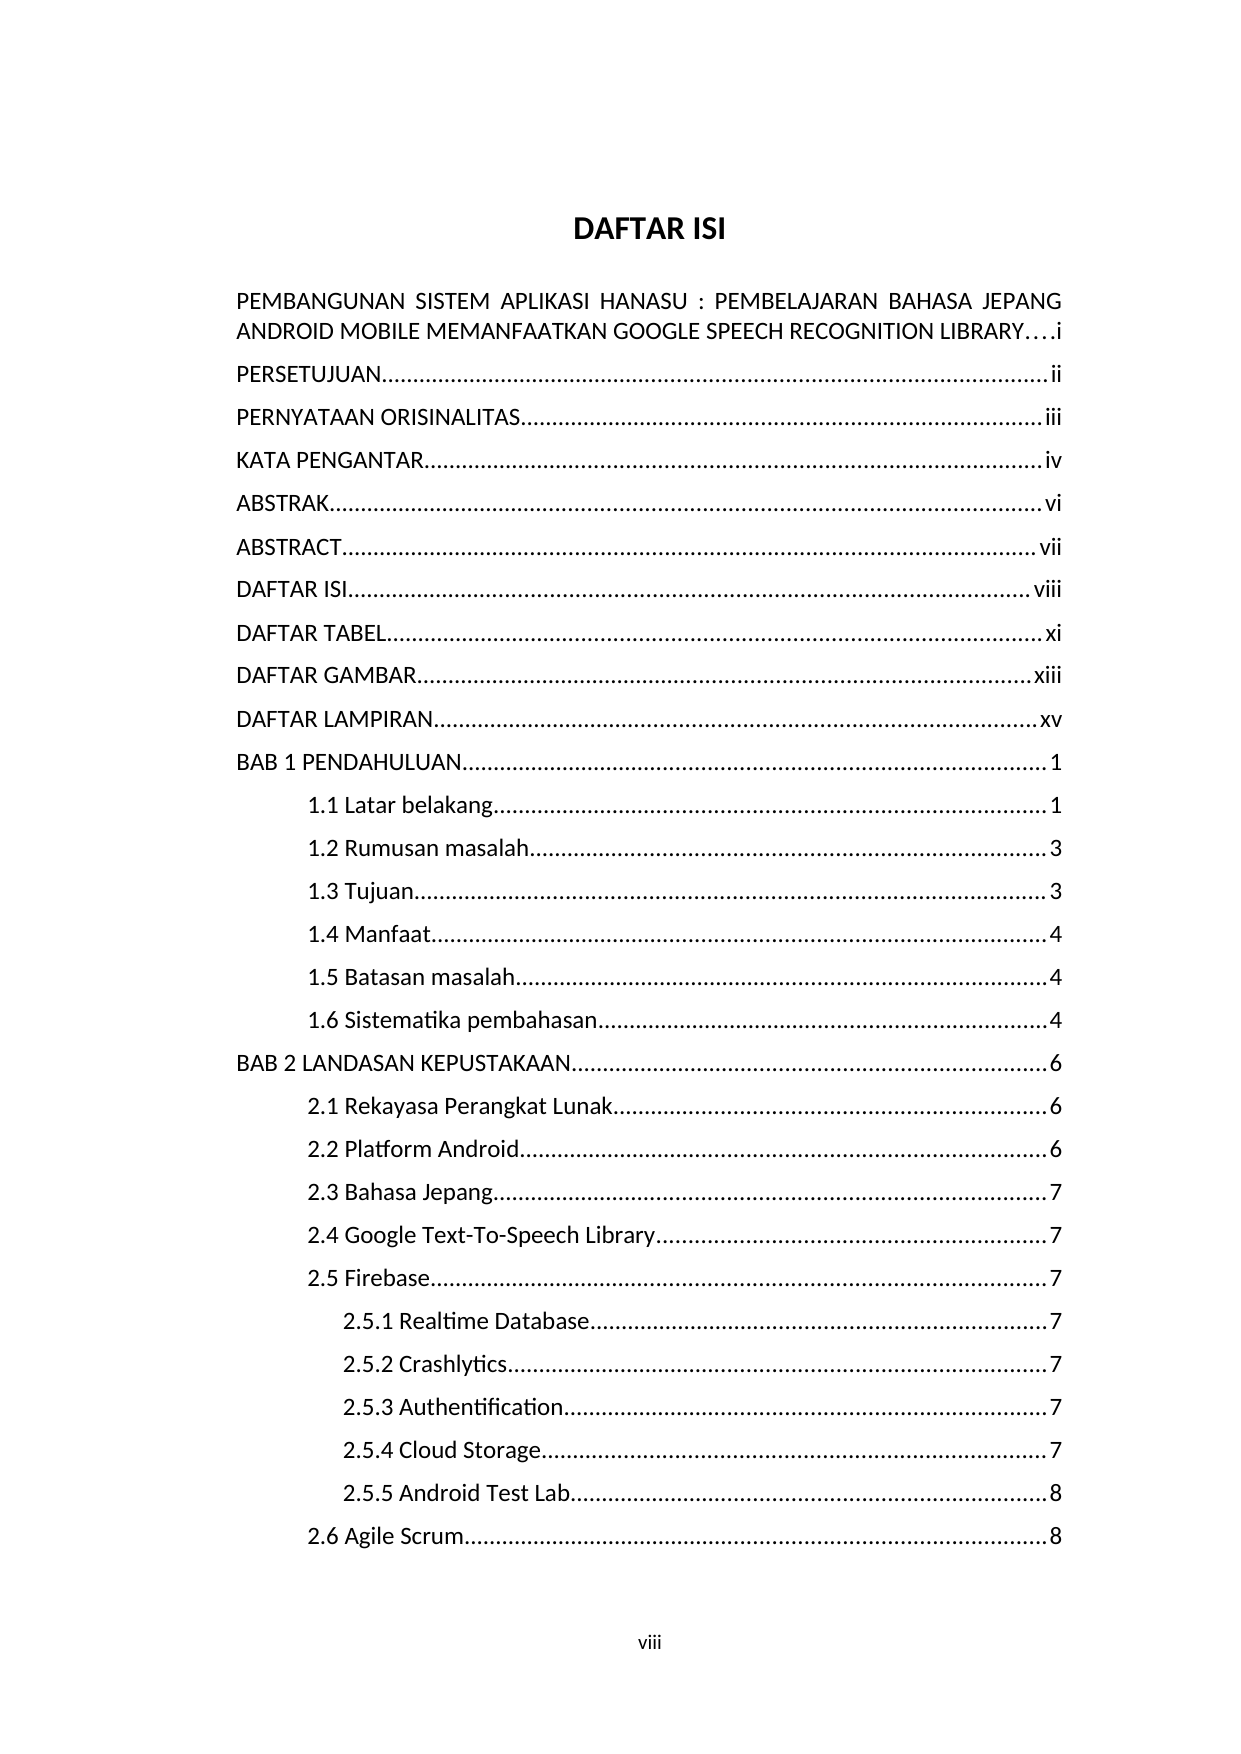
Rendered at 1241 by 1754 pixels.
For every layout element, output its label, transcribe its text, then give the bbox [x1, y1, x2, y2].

subtitle DAFTAR ISI [236, 207, 1063, 247]
